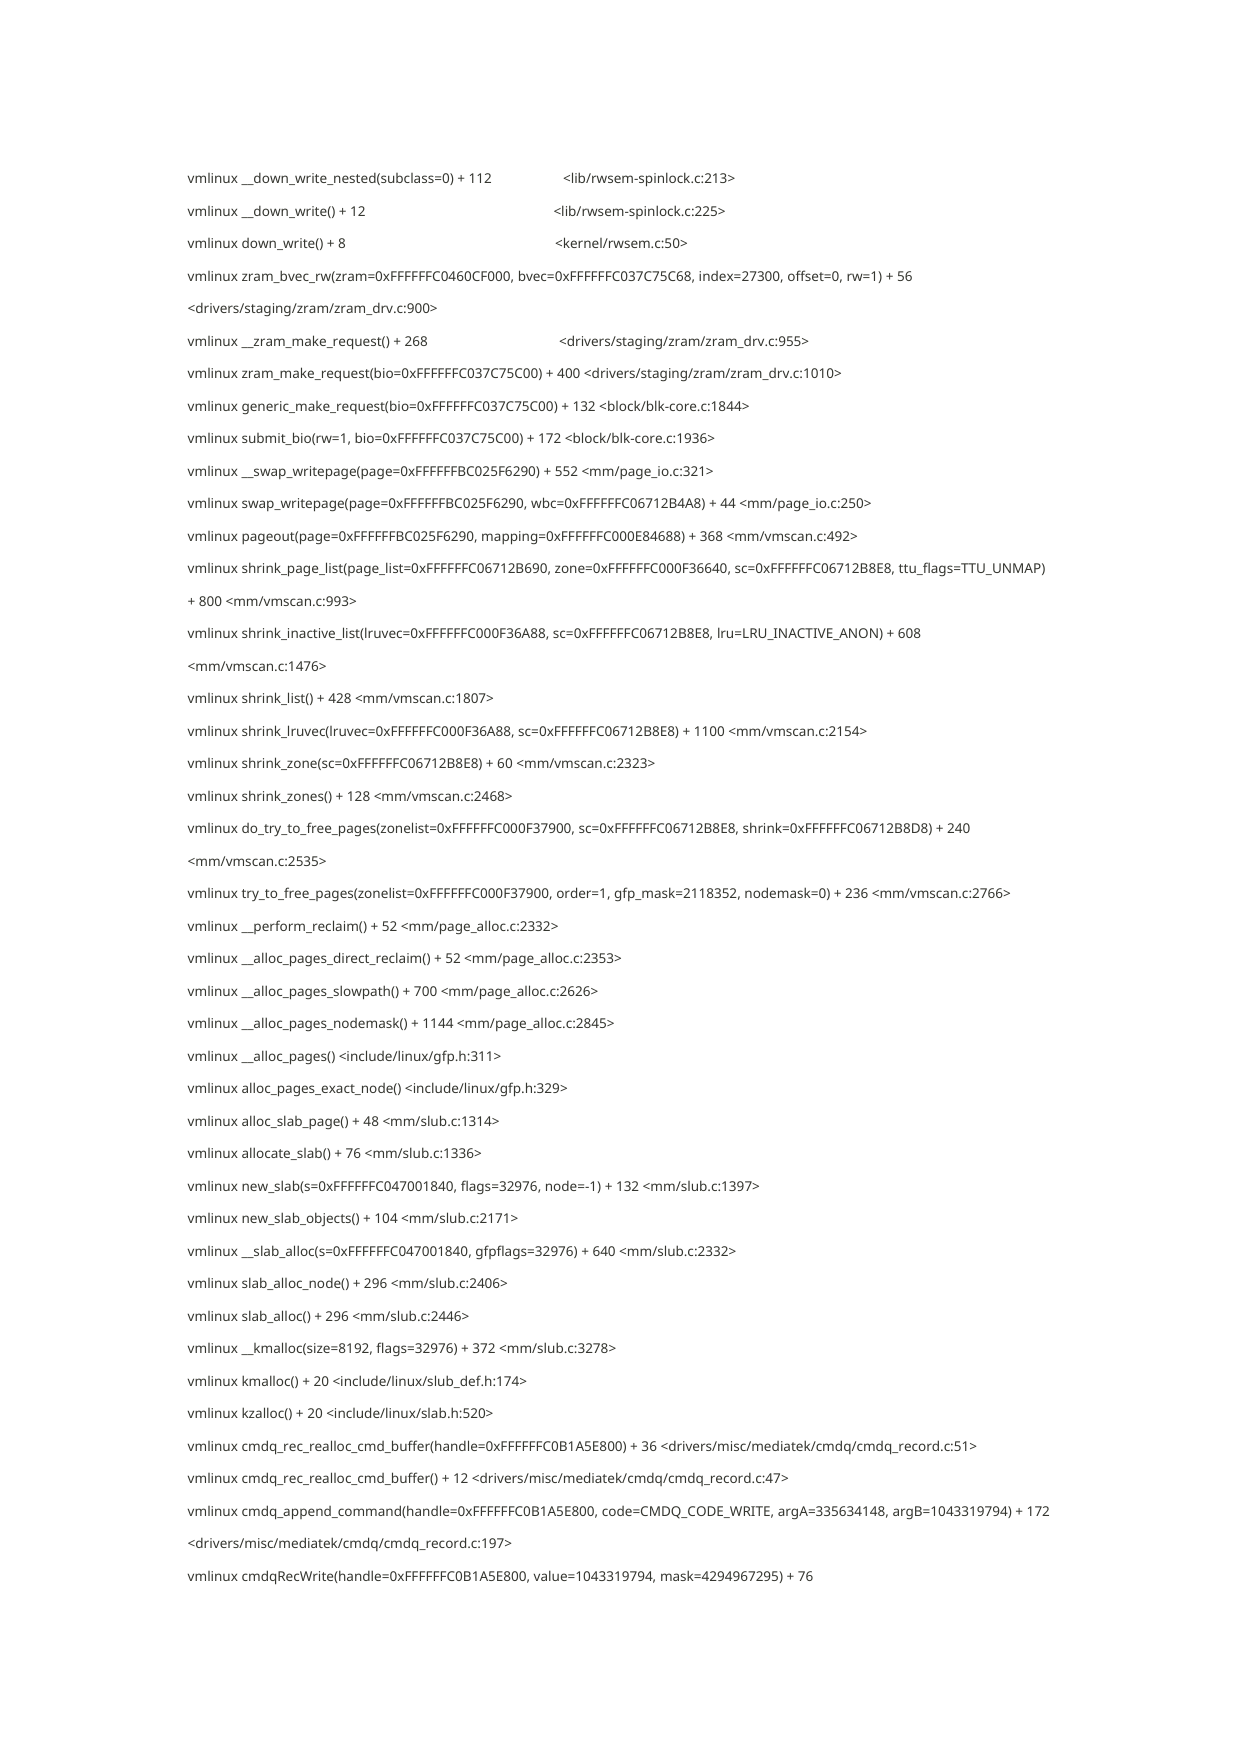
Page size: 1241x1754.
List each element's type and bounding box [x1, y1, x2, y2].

text [187, 162, 1053, 1592]
